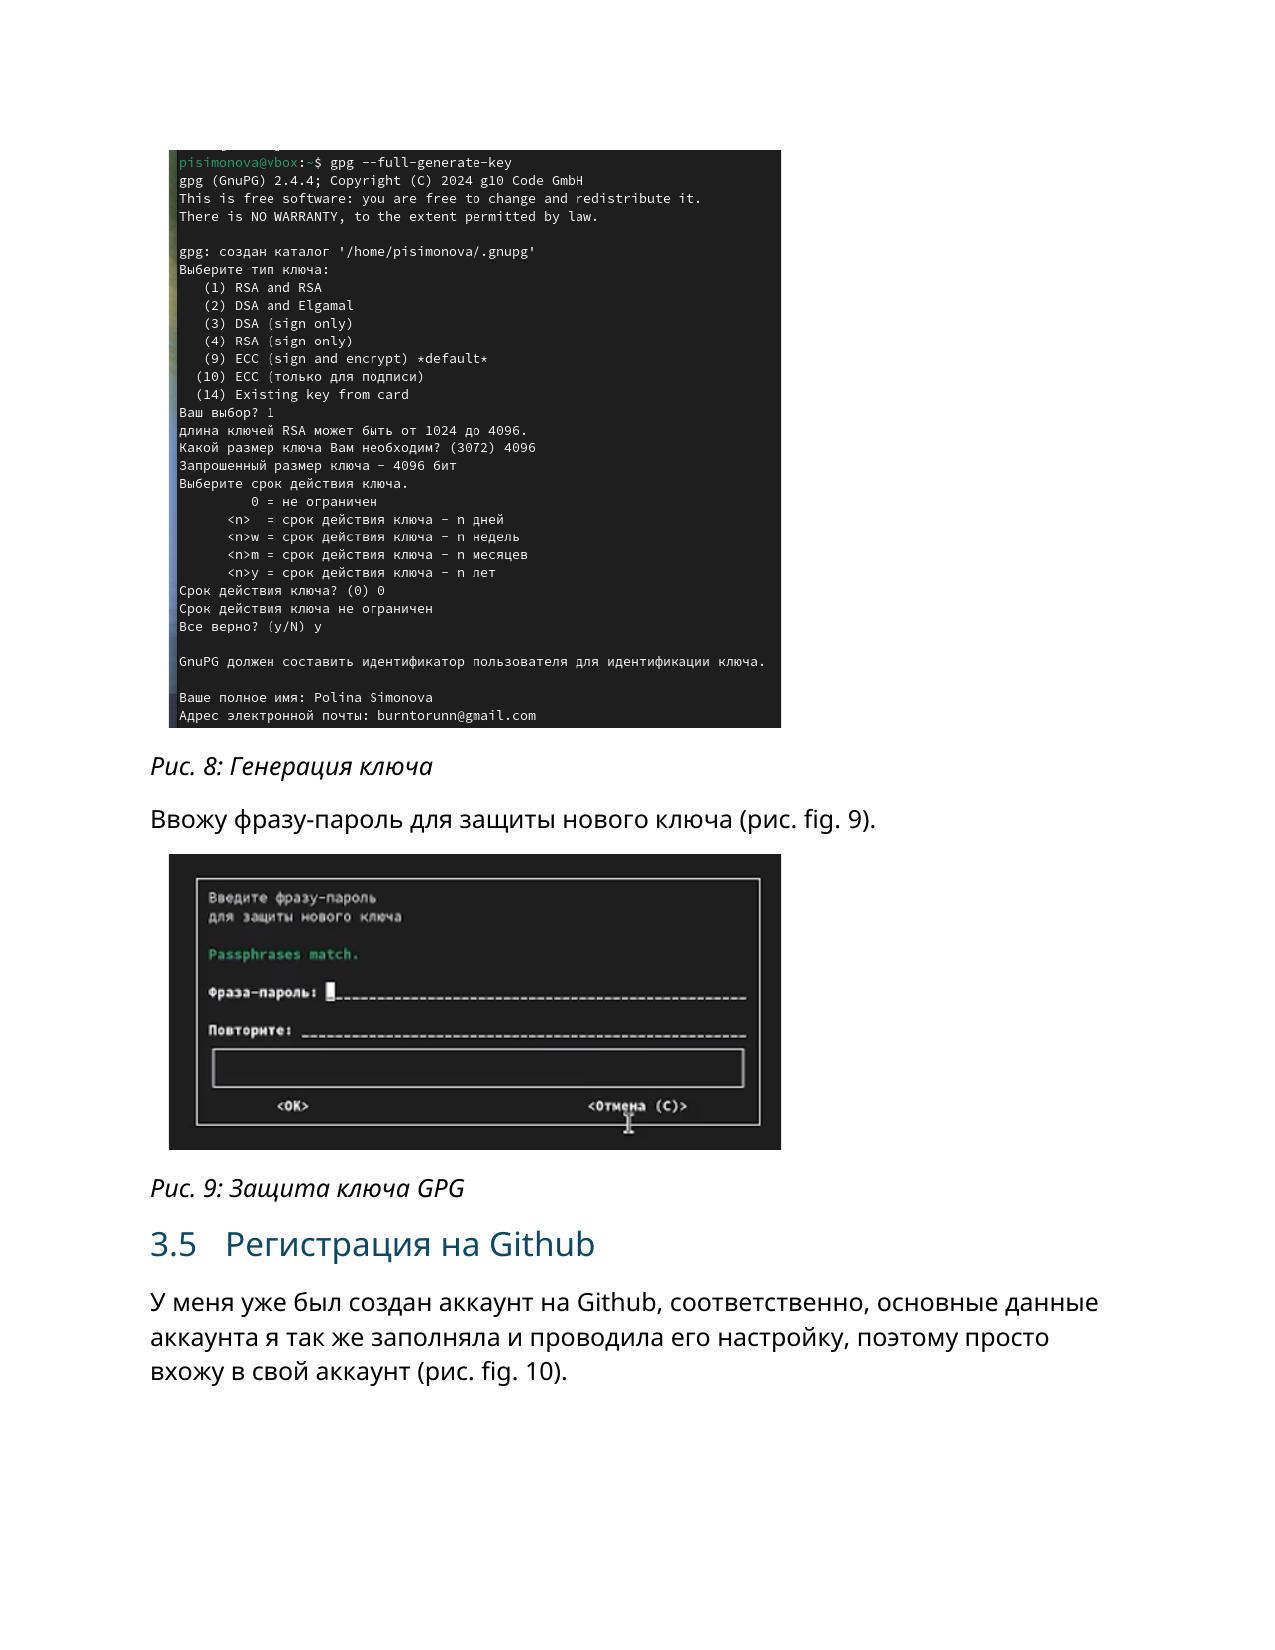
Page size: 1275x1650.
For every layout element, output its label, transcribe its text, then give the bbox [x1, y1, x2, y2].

text Рис. 8: Генерация ключа [150, 749, 1125, 783]
picture [168, 150, 782, 728]
subtitle 3.5 Регистрация на Github [150, 1221, 1125, 1266]
text Ввожу фразу-пароль для защиты нового ключа (рис. fig. 9). [150, 802, 1125, 836]
text Рис. 9: Защита ключа GPG [150, 1170, 1125, 1204]
picture [168, 854, 782, 1150]
text У меня уже был создан аккаунт на Github, соответственно, основные данные аккаунта я так же заполняла и проводила его настройку, поэтому просто вхожу в свой аккаунт (рис. fig. 10). [150, 1285, 1125, 1387]
